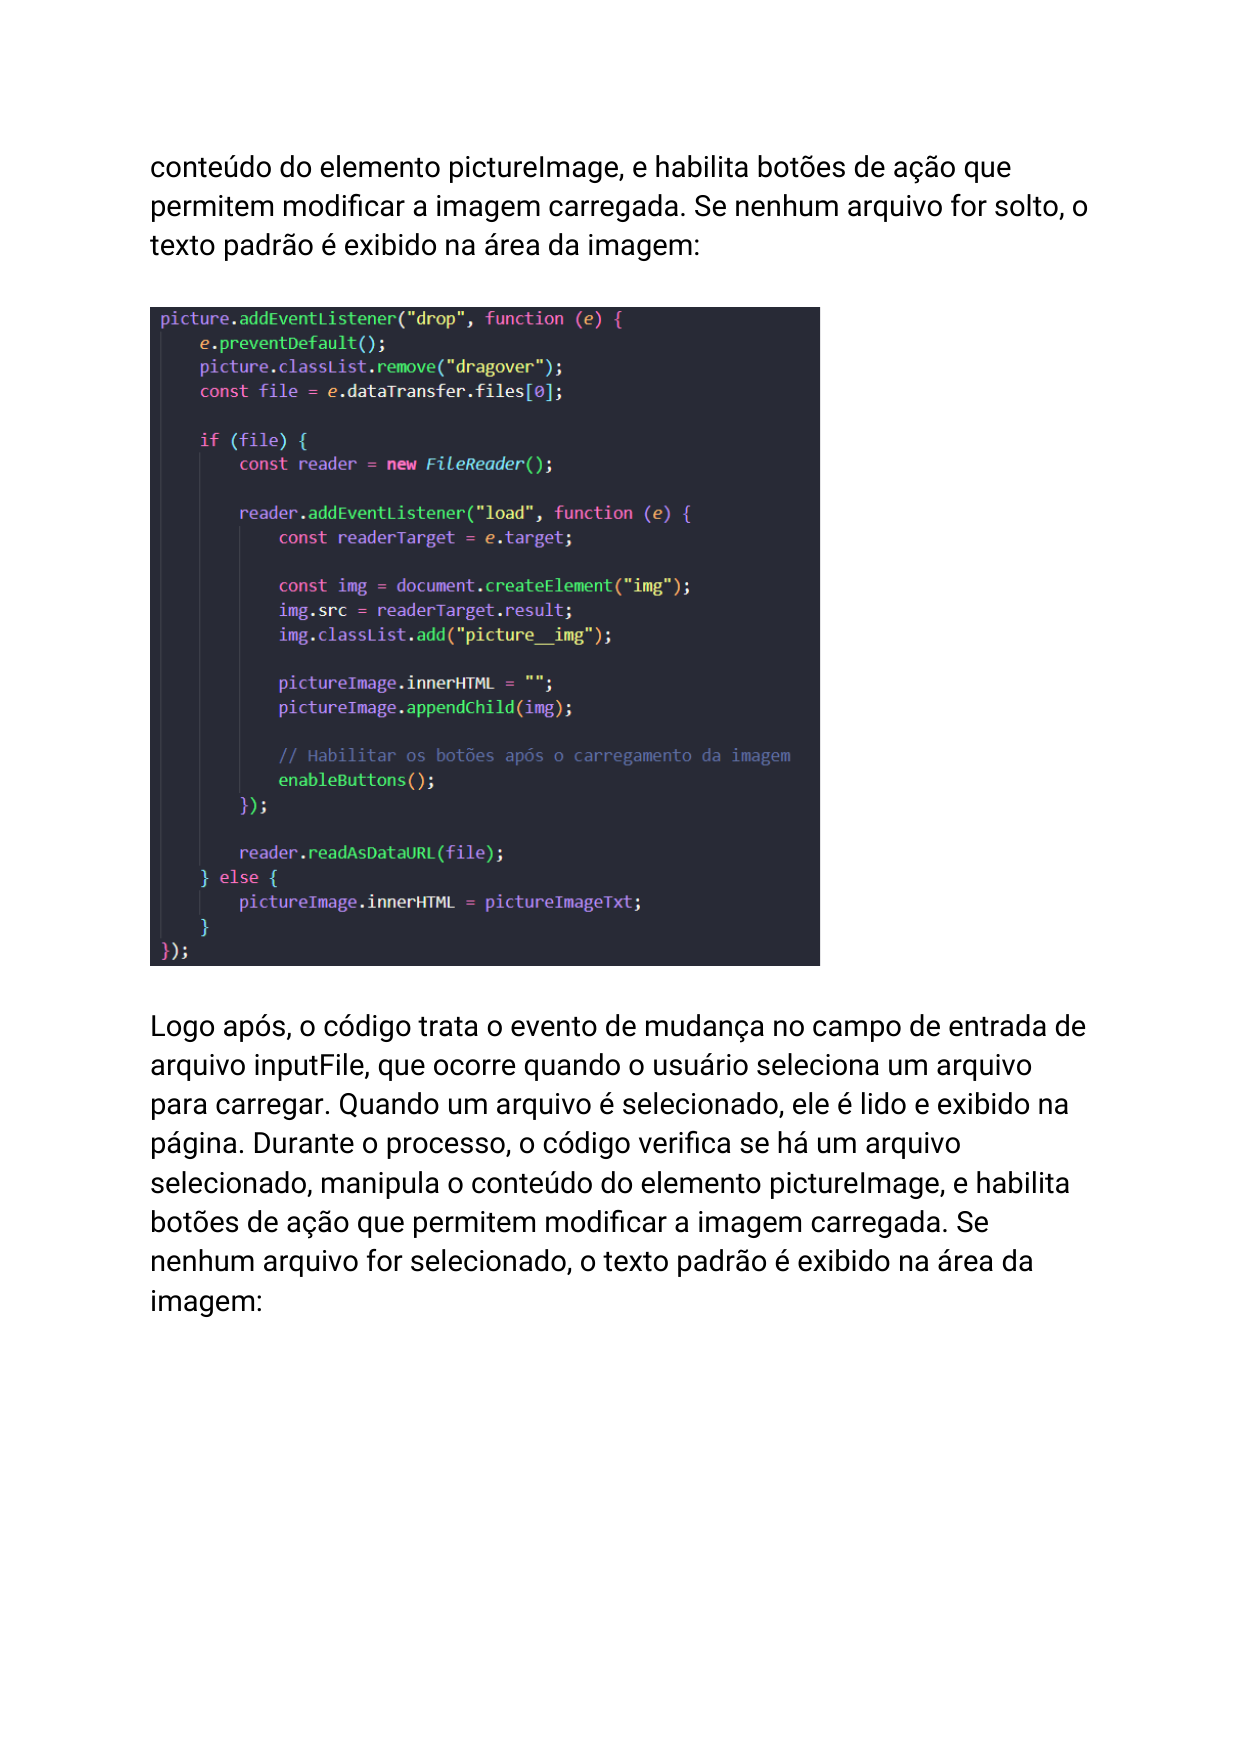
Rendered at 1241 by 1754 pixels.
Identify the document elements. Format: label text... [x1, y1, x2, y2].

picture [150, 307, 821, 966]
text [150, 150, 1090, 263]
text Logo após, o código trata o evento de mudança no campo de entrada de arquivo inputFile, que ocorre quando o usuário seleciona um arquivo para carregar. Quando um arquivo é selecionado, ele é lido e exibido na página. Durante o processo, o código verifica se há um arquivo selecionado, manipula o conteúdo do elemento pictureImage, e habilita botões de ação que permitem modificar a imagem carregada. Se nenhum arquivo for selecionado, o texto padrão é exibido na área da imagem: [150, 1009, 1090, 1388]
